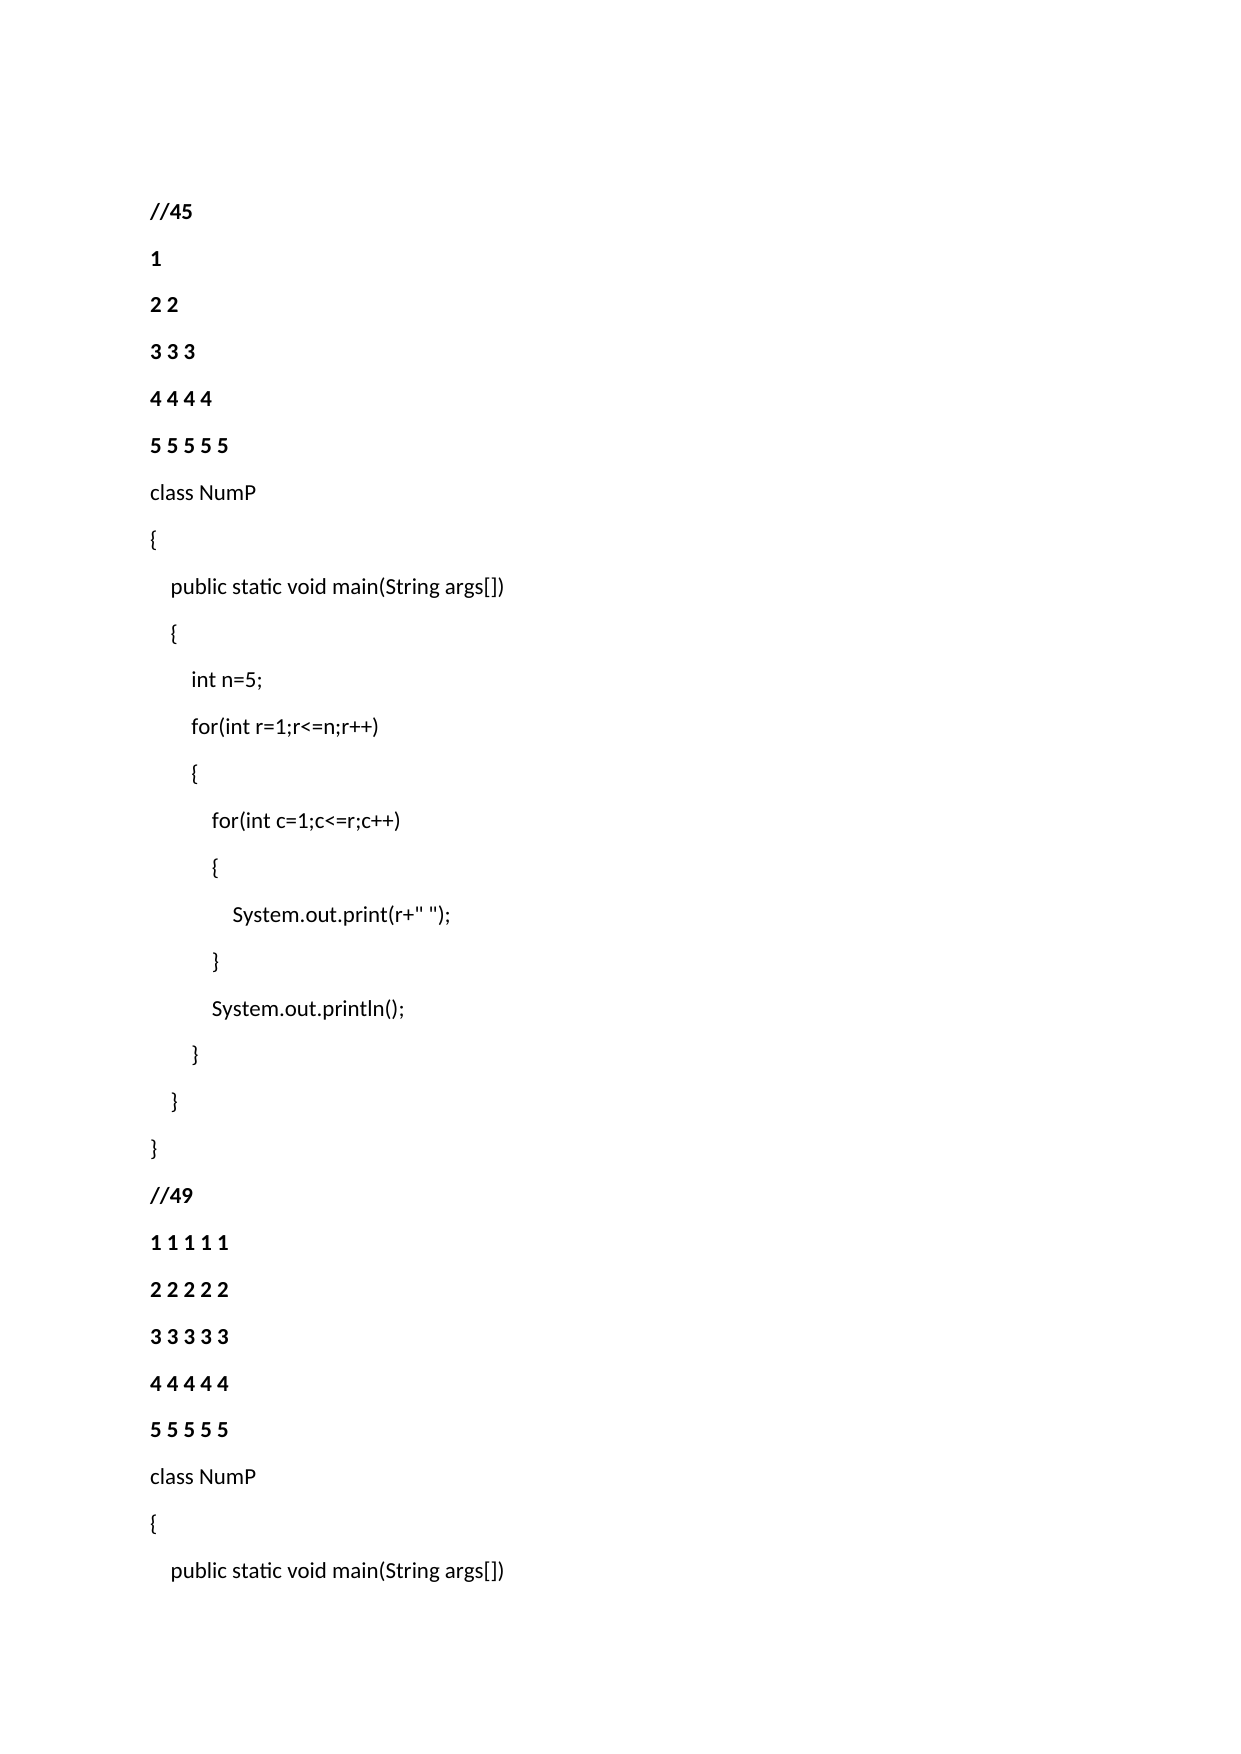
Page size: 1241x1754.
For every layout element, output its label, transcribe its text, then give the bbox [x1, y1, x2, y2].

text System.out.print(r+" "); [150, 900, 1090, 928]
text //49 [150, 1181, 1090, 1209]
text 5 5 5 5 5 [150, 1416, 1090, 1444]
text //45 [150, 197, 1090, 225]
text } [150, 1087, 1090, 1116]
text 5 5 5 5 5 [150, 431, 1090, 459]
text 4 4 4 4 4 [150, 1369, 1090, 1397]
text { [150, 853, 1090, 881]
text 3 3 3 3 3 [150, 1322, 1090, 1350]
text for(int c=1;c<=r;c++) [150, 806, 1090, 834]
text 4 4 4 4 [150, 384, 1090, 412]
text } [150, 947, 1090, 975]
text for(int r=1;r<=n;r++) [150, 712, 1090, 741]
text class NumP [150, 478, 1090, 506]
text { [150, 525, 1090, 553]
text 2 2 [150, 291, 1090, 319]
text class NumP [150, 1462, 1090, 1491]
text 3 3 3 [150, 337, 1090, 366]
text } [150, 1041, 1090, 1069]
text System.out.println(); [150, 994, 1090, 1022]
text 1 [150, 244, 1090, 272]
text public static void main(String args[]) [150, 572, 1090, 600]
text { [150, 759, 1090, 787]
text } [150, 1134, 1090, 1162]
text { [150, 619, 1090, 647]
text 1 1 1 1 1 [150, 1228, 1090, 1256]
text int n=5; [150, 666, 1090, 694]
text { [150, 1509, 1090, 1537]
text public static void main(String args[]) [150, 1556, 1090, 1584]
text 2 2 2 2 2 [150, 1275, 1090, 1303]
